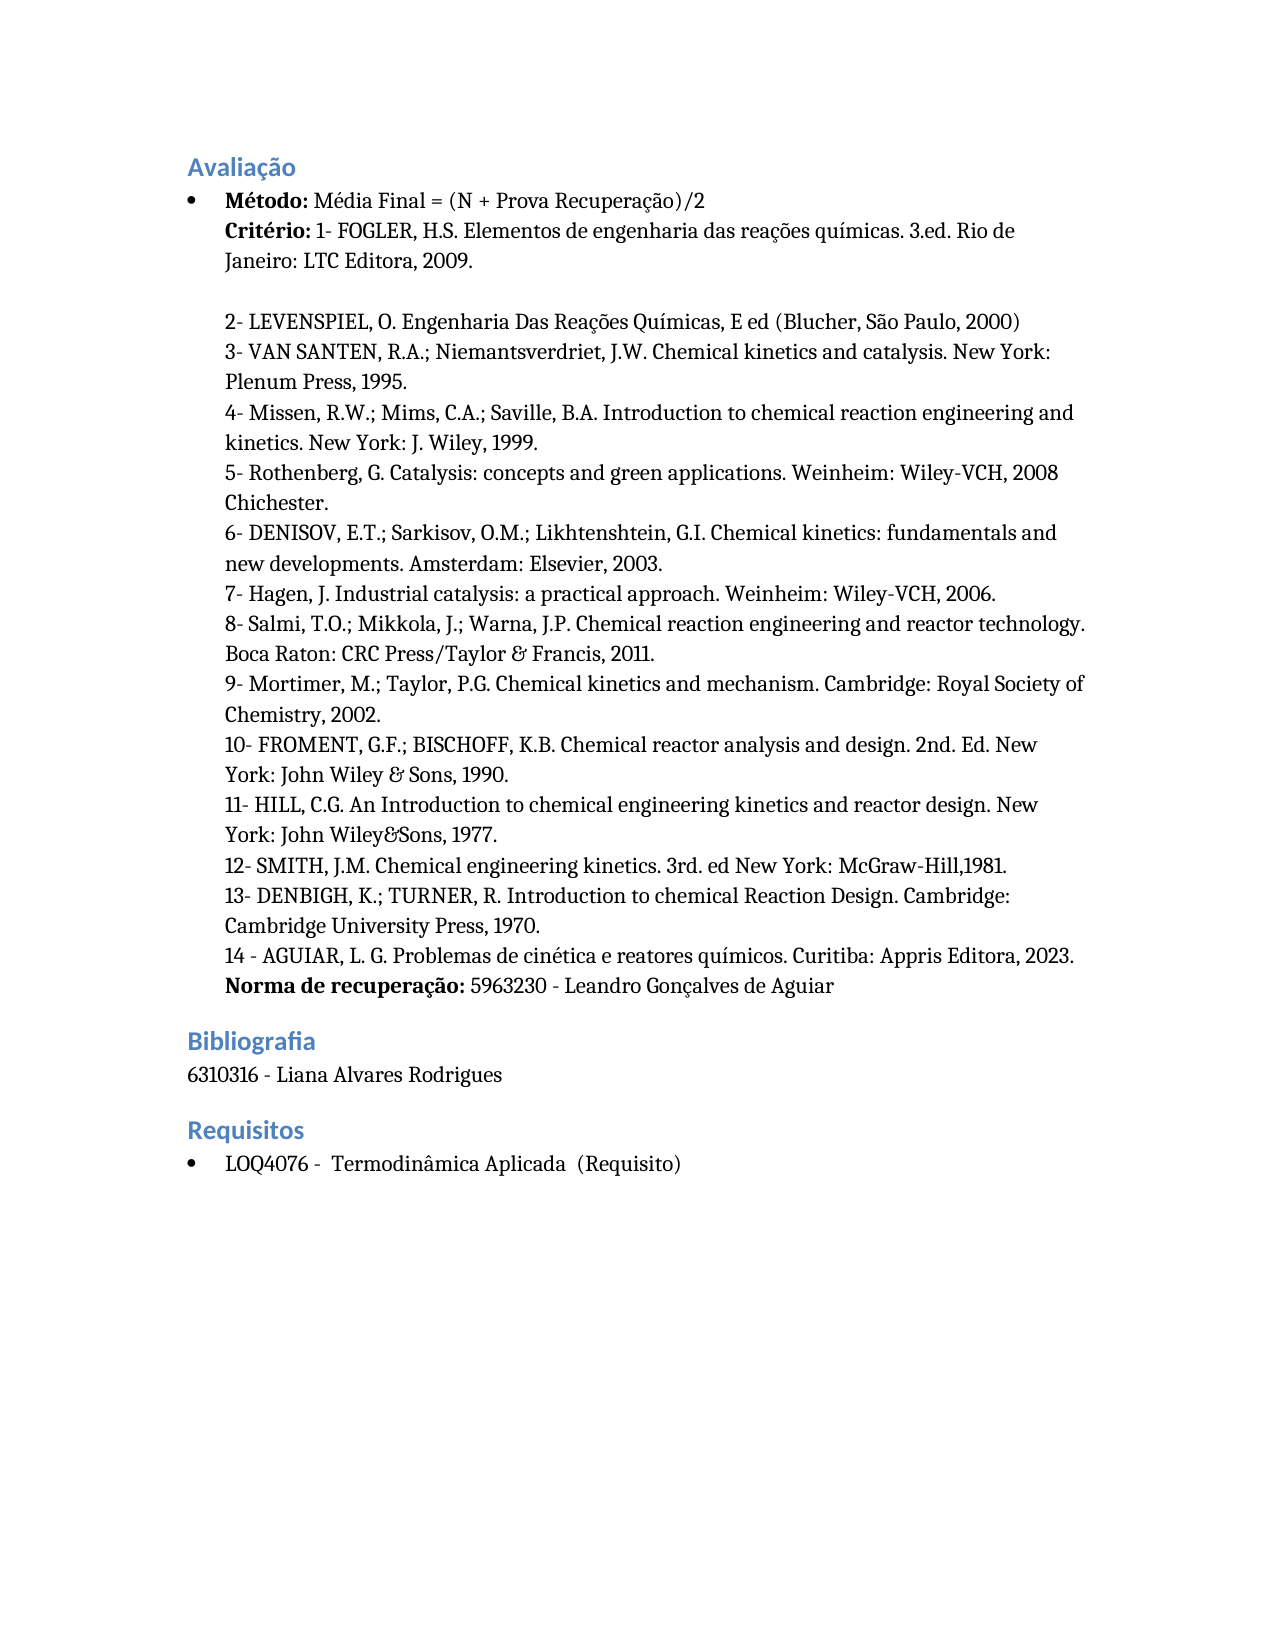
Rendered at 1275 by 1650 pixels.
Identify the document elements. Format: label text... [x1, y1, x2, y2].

subtitle Bibliografia [187, 1024, 1087, 1057]
subtitle Avaliação [187, 150, 1087, 183]
subtitle Requisitos [187, 1113, 1087, 1146]
list Método: Média Final = (N + Prova Recuperação)/2 Critério: 1- FOGLER, H.S. Elementos de engenharia das reações químicas. 3.ed. Rio de Janeiro: LTC Editora, 2009. 2- LEVENSPIEL, O. Engenharia Das Reações Químicas, E ed (Blucher, São Paulo, 2000) 3- VAN SANTEN, R.A.; Niemantsverdriet, J.W. Chemical kinetics and catalysis. New York: Plenum Press, 1995. 4- Missen, R.W.; Mims, C.A.; Saville, B.A. Introduction to chemical reaction engineering and kinetics. New York: J. Wiley, 1999. 5- Rothenberg, G. Catalysis: concepts and green applications. Weinheim: Wiley-VCH, 2008 Chichester. 6- DENISOV, E.T.; Sarkisov, O.M.; Likhtenshtein, G.I. Chemical kinetics: fundamentals and new developments. Amsterdam: Elsevier, 2003. 7- Hagen, J. Industrial catalysis: a practical approach. Weinheim: Wiley-VCH, 2006. 8- Salmi, T.O.; Mikkola, J.; Warna, J.P. Chemical reaction engineering and reactor technology. Boca Raton: CRC Press/Taylor & Francis, 2011. 9- Mortimer, M.; Taylor, P.G. Chemical kinetics and mechanism. Cambridge: Royal Society of Chemistry, 2002. 10- FROMENT, G.F.; BISCHOFF, K.B. Chemical reactor analysis and design. 2nd. Ed. New York: John Wiley & Sons, 1990. 11- HILL, C.G. An Introduction to chemical engineering kinetics and reactor design. New York: John Wiley&Sons, 1977. 12- SMITH, J.M. Chemical engineering kinetics. 3rd. ed New York: McGraw-Hill,1981. 13- DENBIGH, K.; TURNER, R. Introduction to chemical Reaction Design. Cambridge: Cambridge University Press, 1970. 14 - AGUIAR, L. G. Problemas de cinética e reatores químicos. Curitiba: Appris Editora, 2023. Norma de recuperação: 5963230 - Leandro Gonçalves de Aguiar [187, 188, 1087, 1000]
text 6310316 - Liana Alvares Rodrigues [187, 1062, 1087, 1089]
list LOQ4076 - Termodinâmica Aplicada (Requisito) [187, 1151, 1087, 1208]
